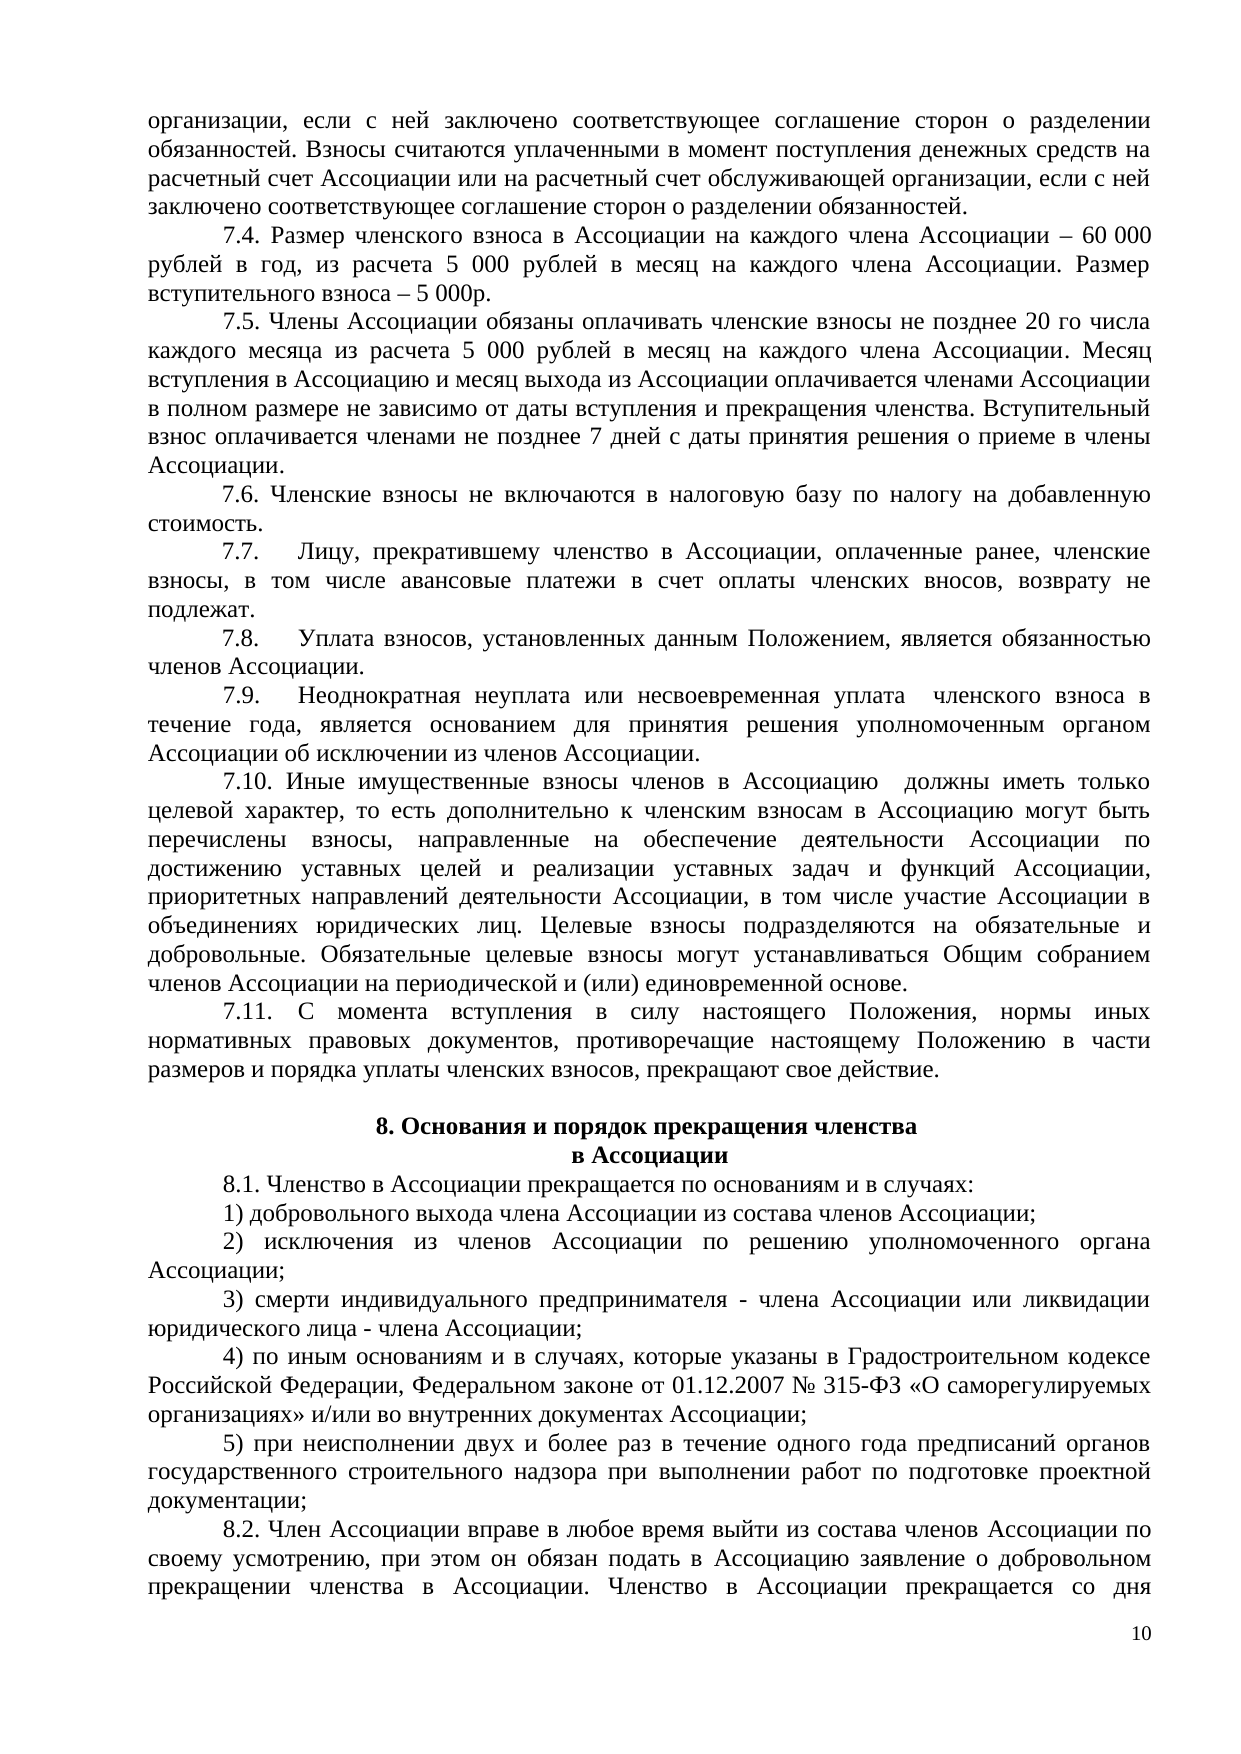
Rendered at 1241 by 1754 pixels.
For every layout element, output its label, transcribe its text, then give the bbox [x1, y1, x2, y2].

subtitle 8. Основания и порядок прекращения членства в Ассоциации [148, 1111, 1152, 1169]
text 7.9. Неоднократная неуплата или несвоевременная уплата членского взноса в течение года, является основанием для принятия решения уполномоченным органом Ассоциации об исключении из членов Ассоциации. [148, 680, 1152, 766]
text 7.6. Членские взносы не включаются в налоговую базу по налогу на добавленную стоимость. [148, 479, 1152, 536]
text 8.1. Членство в Ассоциации прекращается по основаниям и в случаях: [148, 1169, 1152, 1198]
text 7.4. Размер членского взноса в Ассоциации на каждого члена Ассоциации – 60 000 рублей в год, из расчета 5 000 рублей в месяц на каждого члена Ассоциации. Размер вступительного взноса – 5 000р. [148, 220, 1152, 306]
text 7.7. Лицу, прекратившему членство в Ассоциации, оплаченные ранее, членские взносы, в том числе авансовые платежи в счет оплаты членских вносов, возврату не подлежат. [148, 536, 1152, 623]
text 1) добровольного выхода члена Ассоциации из состава членов Ассоциации; [148, 1198, 1152, 1226]
text 7.8. Уплата взносов, установленных данным Положением, является обязанностью членов Ассоциации. [148, 623, 1152, 680]
text 4) по иным основаниям и в случаях, которые указаны в Градостроительном кодексе Российской Федерации, Федеральном законе от 01.12.2007 № 315-ФЗ «О саморегулируемых организациях» и/или во внутренних документах Ассоциации; [148, 1341, 1152, 1428]
text 7.5. Члены Ассоциации обязаны оплачивать членские взносы не позднее 20 го числа каждого месяца из расчета 5 000 рублей в месяц на каждого члена Ассоциации. Месяц вступления в Ассоциацию и месяц выхода из Ассоциации оплачивается членами Ассоциации в полном размере не зависимо от даты вступления и прекращения членства. Вступительный взнос оплачивается членами не позднее 7 дней с даты принятия решения о приеме в члены Ассоциации. [148, 306, 1152, 479]
text 3) смерти индивидуального предпринимателя - члена Ассоциации или ликвидации юридического лица - члена Ассоциации; [148, 1284, 1152, 1341]
text 2) исключения из членов Ассоциации по решению уполномоченного органа Ассоциации; [148, 1226, 1152, 1284]
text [148, 105, 1152, 220]
text 5) при неисполнении двух и более раз в течение одного года предписаний органов государственного строительного надзора при выполнении работ по подготовке проектной документации; [148, 1428, 1152, 1514]
text 7.10. Иные имущественные взносы членов в Ассоциацию должны иметь только целевой характер, то есть дополнительно к членским взносам в Ассоциацию могут быть перечислены взносы, направленные на обеспечение деятельности Ассоциации по достижению уставных целей и реализации уставных задач и функций Ассоциации, приоритетных направлений деятельности Ассоциации, в том числе участие Ассоциации в объединениях юридических лиц. Целевые взносы подразделяются на обязательные и добровольные. Обязательные целевые взносы могут устанавливаться Общим собранием членов Ассоциации на периодической и (или) единовременной основе. [148, 766, 1152, 996]
text 7.11. С момента вступления в силу настоящего Положения, нормы иных нормативных правовых документов, противоречащие настоящему Положению в части размеров и порядка уплаты членских взносов, прекращают свое действие. [148, 996, 1152, 1083]
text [148, 1514, 1152, 1600]
